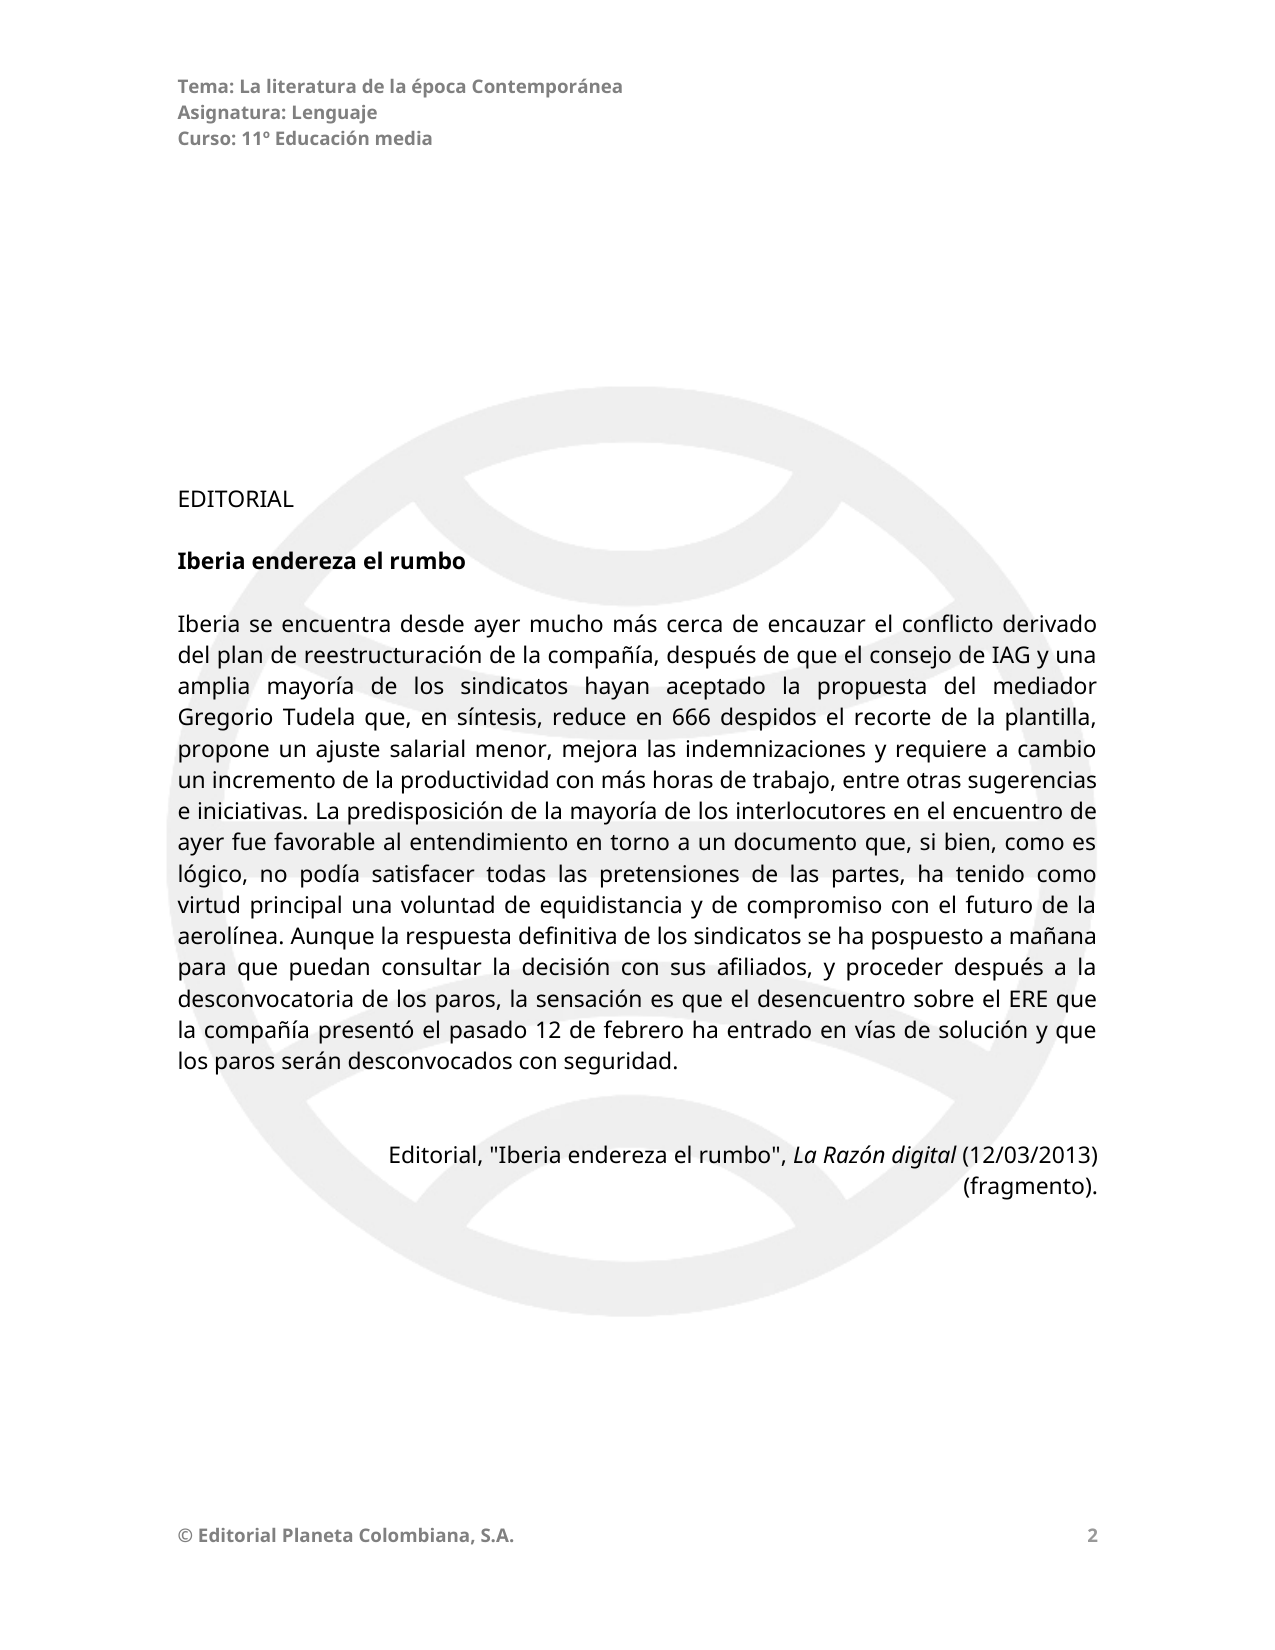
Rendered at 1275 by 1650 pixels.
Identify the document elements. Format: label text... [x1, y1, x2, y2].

text (fragmento). [177, 1170, 1098, 1201]
text EDITORIAL [177, 483, 1098, 514]
text Iberia se encuentra desde ayer mucho más cerca de encauzar el conflicto derivado del plan de reestructuración de la compañía, después de que el consejo de IAG y una amplia mayoría de los sindicatos hayan aceptado la propuesta del mediador Gregorio Tudela que, en síntesis, reduce en 666 despidos el recorte de la plantilla, propone un ajuste salarial menor, mejora las indemnizaciones y requiere a cambio un incremento de la productividad con más horas de trabajo, entre otras sugerencias e iniciativas. La predisposición de la mayoría de los interlocutores en el encuentro de ayer fue favorable al entendimiento en torno a un documento que, si bien, como es lógico, no podía satisfacer todas las pretensiones de las partes, ha tenido como virtud principal una voluntad de equidistancia y de compromiso con el futuro de la aerolínea. Aunque la respuesta definitiva de los sindicatos se ha pospuesto a mañana para que puedan consultar la decisión con sus afiliados, y proceder después a la desconvocatoria de los paros, la sensación es que el desencuentro sobre el ERE que la compañía presentó el pasado 12 de febrero ha entrado en vías de solución y que los paros serán desconvocados con seguridad. [177, 608, 1098, 1076]
text Iberia endereza el rumbo [177, 545, 1098, 576]
text Editorial, "Iberia endereza el rumbo", La Razón digital (12/03/2013) [177, 1139, 1098, 1170]
